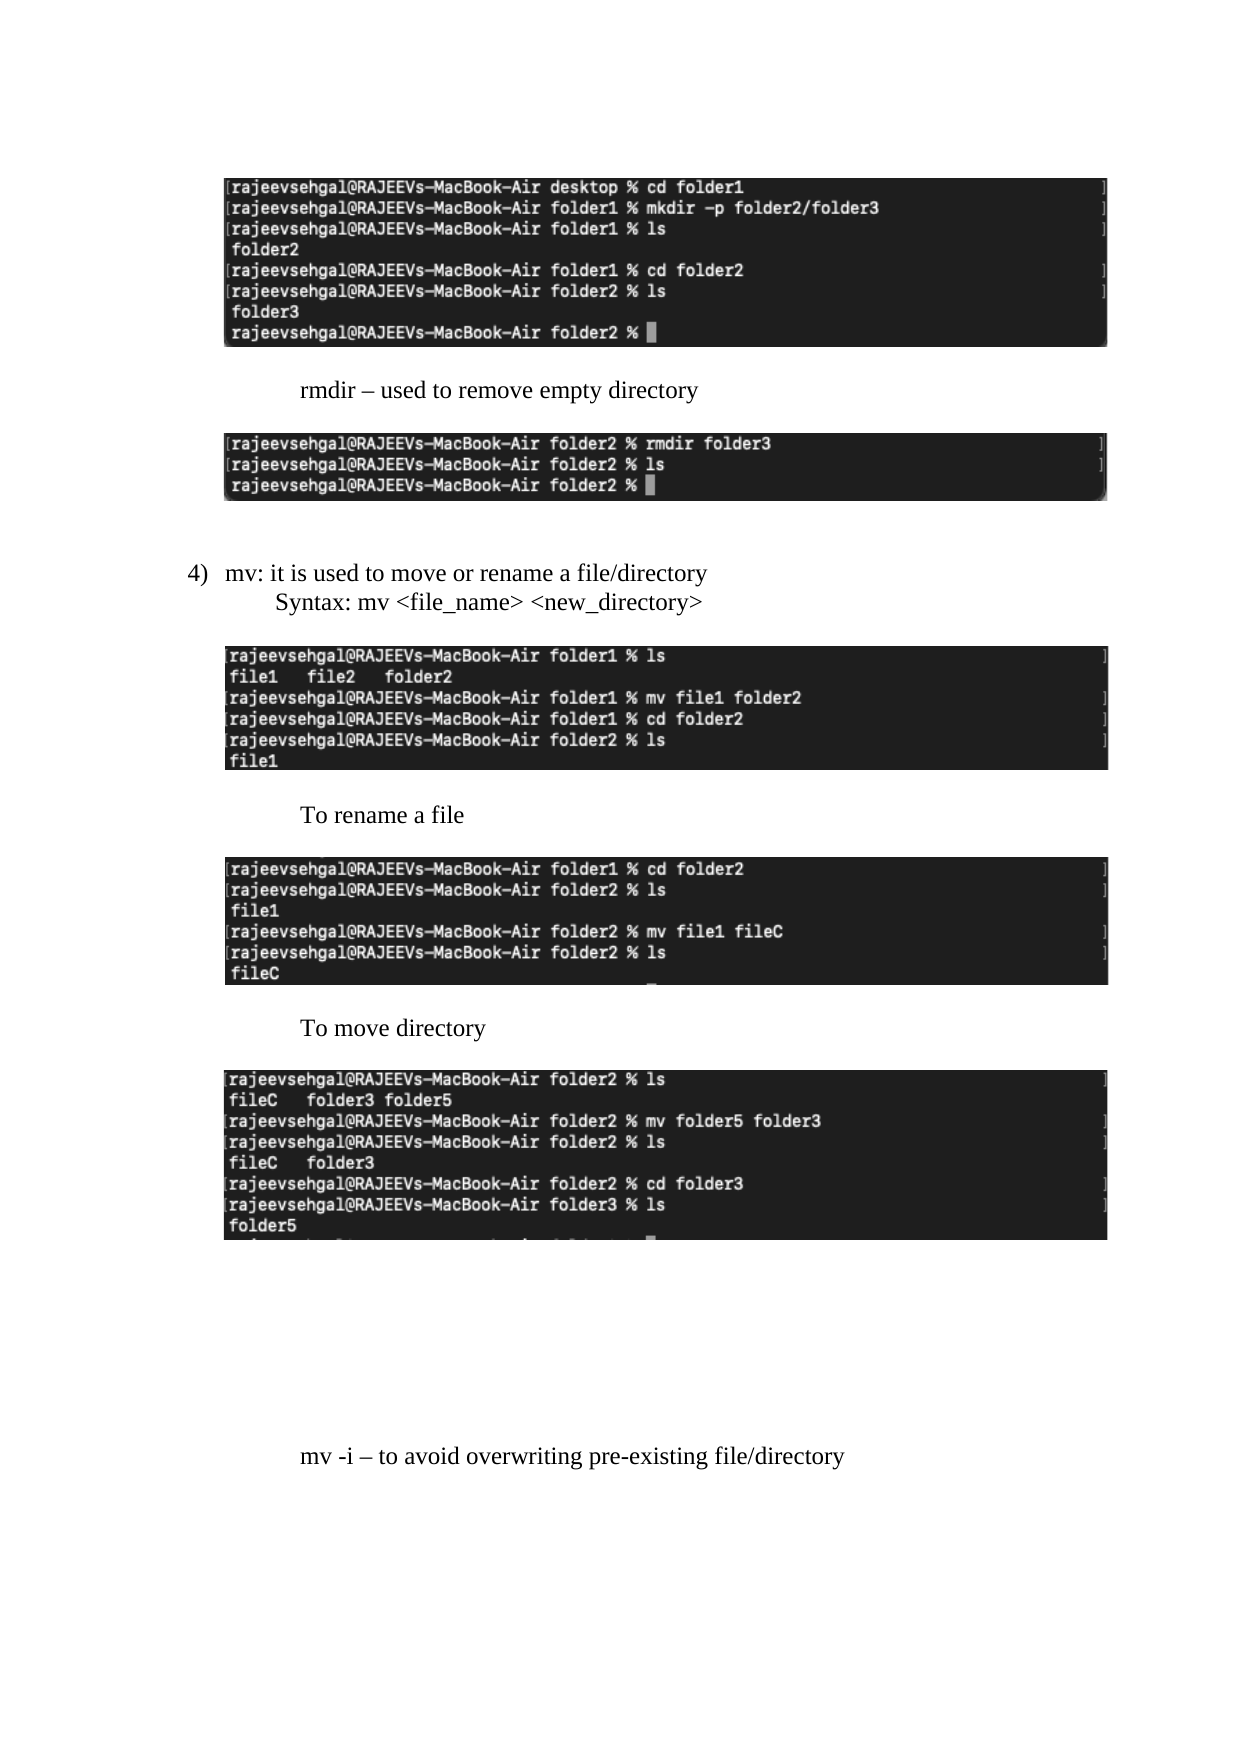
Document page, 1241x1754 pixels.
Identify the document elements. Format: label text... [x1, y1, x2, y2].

picture [223, 1070, 1108, 1240]
picture [225, 857, 1109, 985]
picture [223, 433, 1108, 501]
text mv -i – to avoid overwriting pre-existing file/directory [225, 1441, 1090, 1470]
picture [223, 178, 1108, 347]
list mv: it is used to move or rename a file/directory [187, 558, 1090, 587]
picture [225, 646, 1109, 770]
list To move directory [225, 1013, 1090, 1042]
text rmdir – used to remove empty directory [224, 376, 1090, 404]
list Syntax: mv <file_name> <new_directory> [225, 587, 1090, 615]
list To rename a file [225, 800, 1090, 828]
